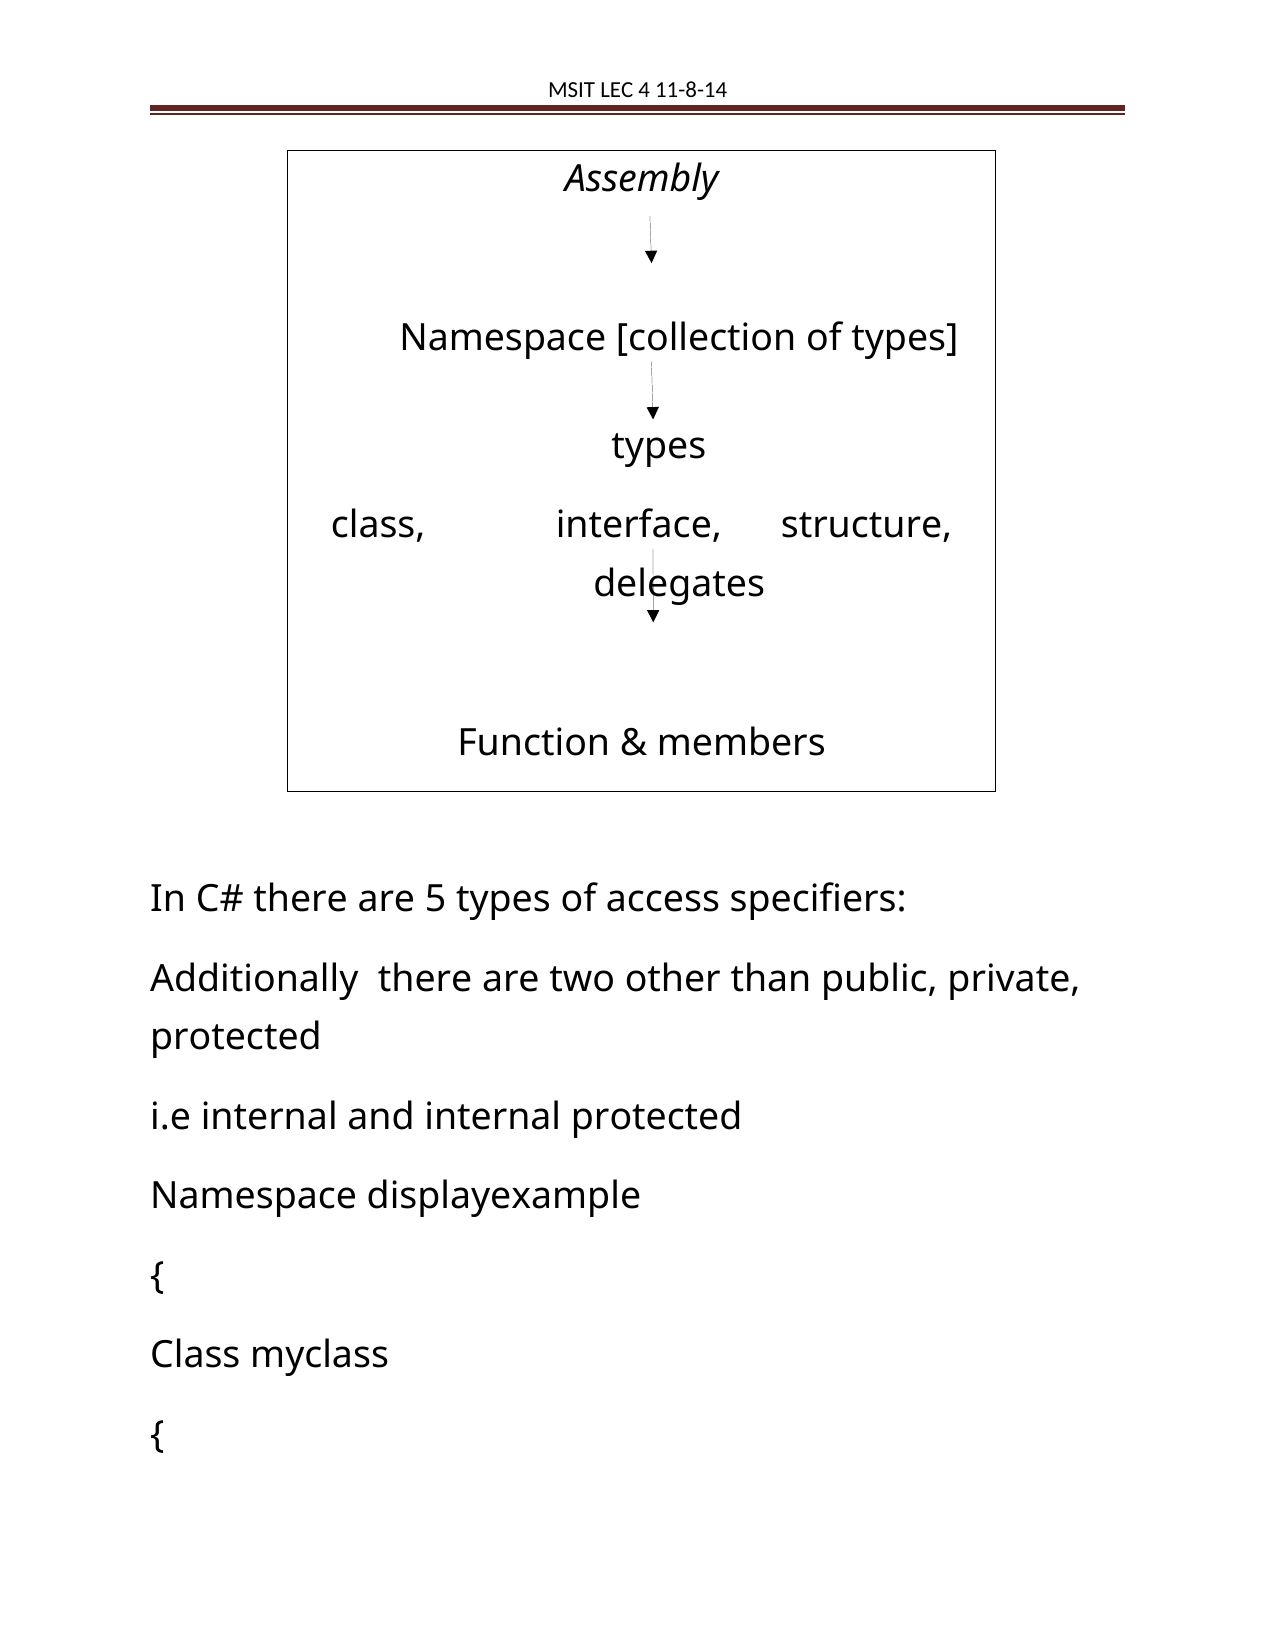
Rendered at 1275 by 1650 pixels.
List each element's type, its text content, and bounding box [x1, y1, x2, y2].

text In C# there are 5 types of access specifiers: [150, 872, 1125, 923]
table_header Assembly Namespace [collection of types] types class, interface, structure, delegates Function & members [288, 151, 995, 791]
text Class myclass [150, 1328, 1125, 1379]
text i.e internal and internal protected [150, 1089, 1125, 1140]
text { [150, 1248, 1125, 1299]
text Namespace displayexample [150, 1169, 1125, 1220]
text { [150, 1407, 1125, 1458]
text Additionally there are two other than public, private, protected [150, 951, 1125, 1061]
